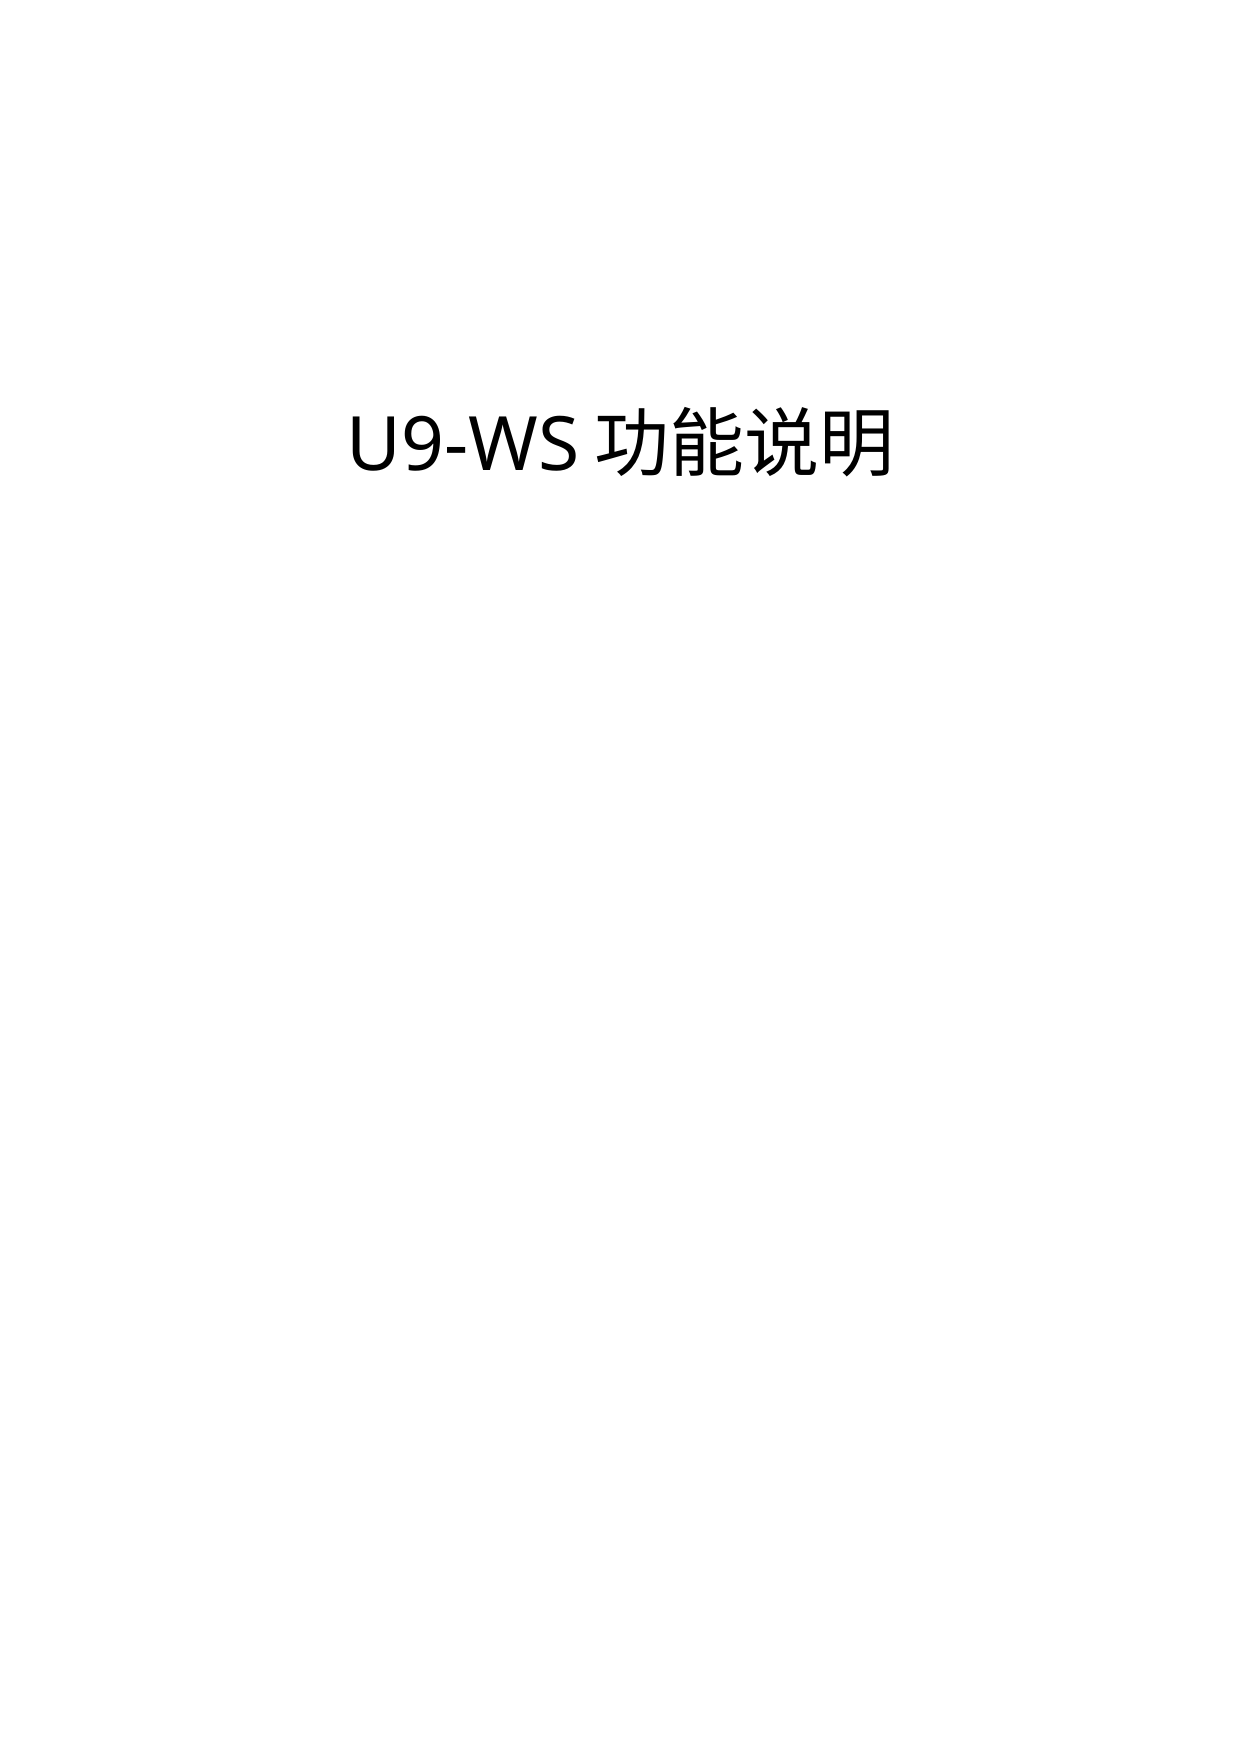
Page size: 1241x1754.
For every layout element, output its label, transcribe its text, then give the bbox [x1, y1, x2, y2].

text U9-WS功能说明 [187, 373, 1053, 503]
